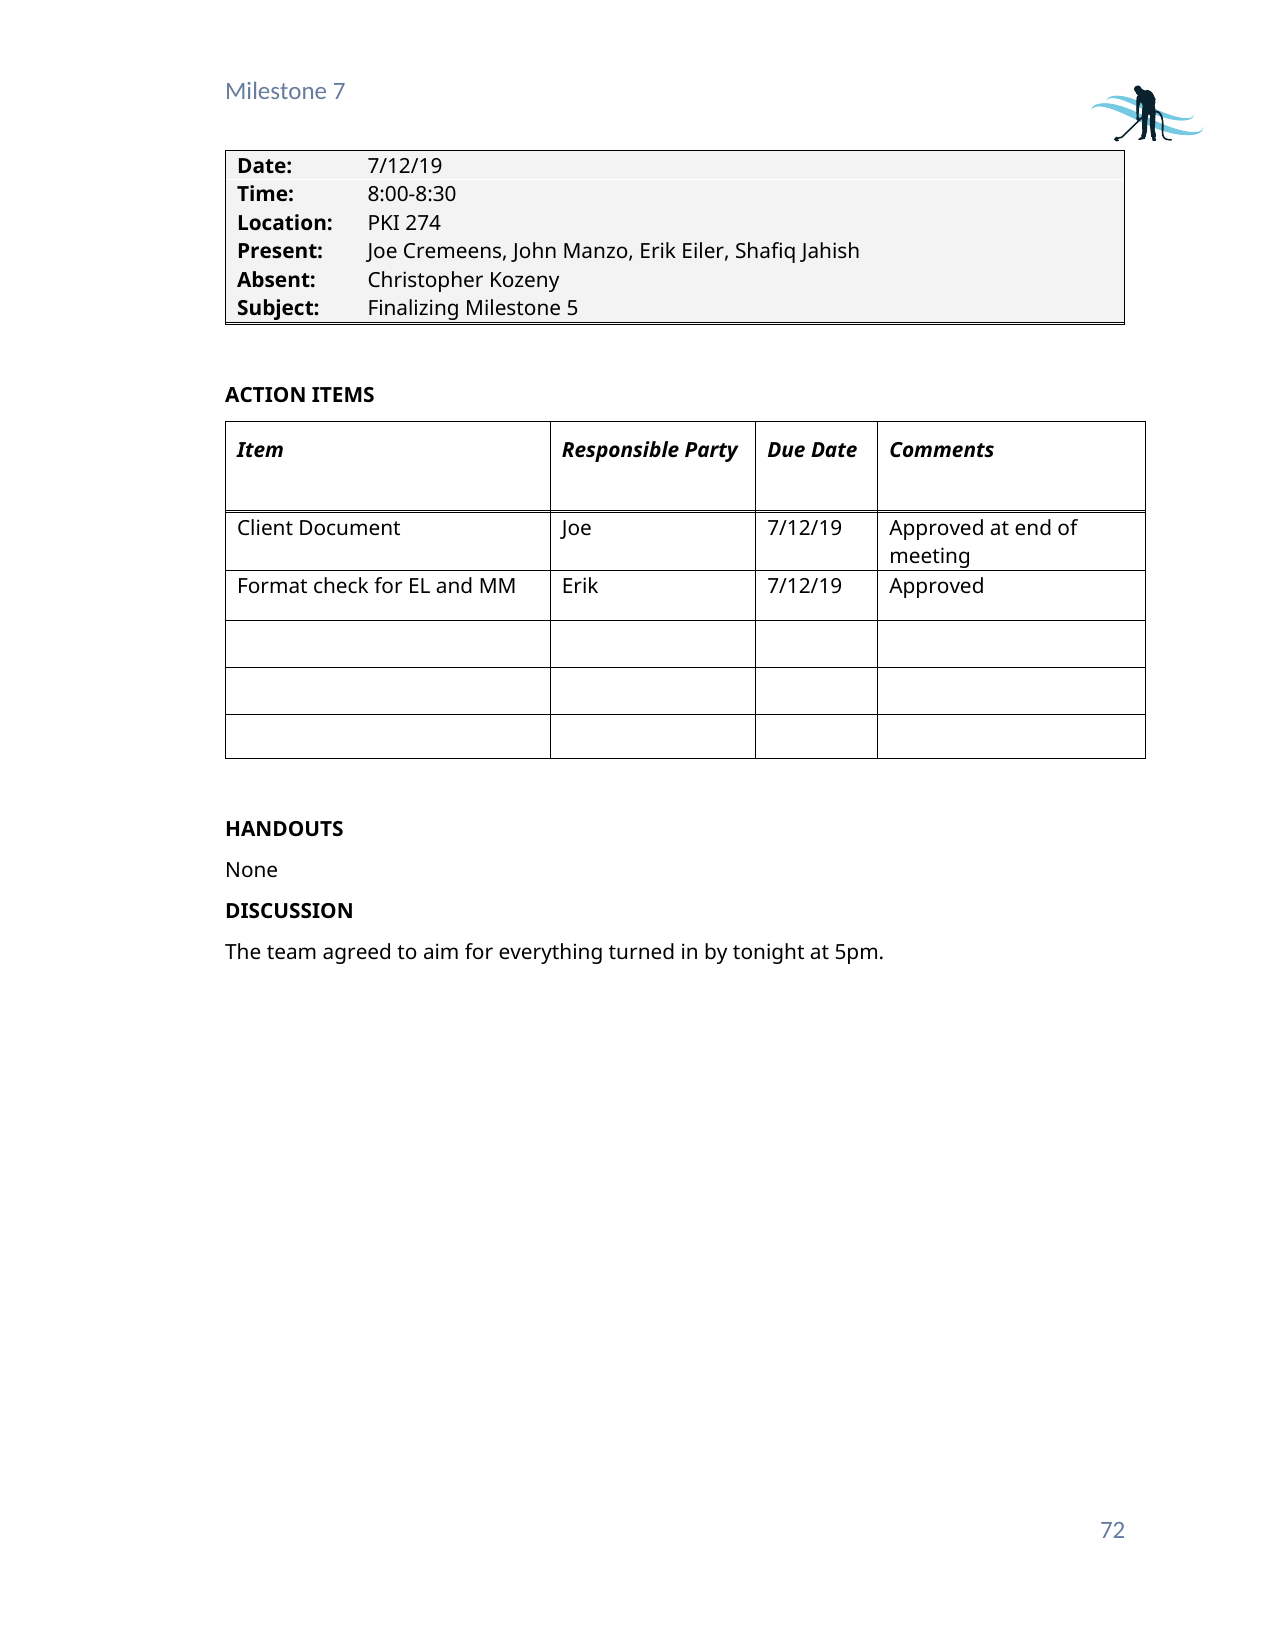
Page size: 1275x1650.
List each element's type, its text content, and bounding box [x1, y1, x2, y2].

table_cell [551, 715, 755, 758]
table_cell [756, 715, 877, 758]
table_header Date: [226, 151, 356, 179]
picture [1090, 85, 1203, 142]
table_cell PKI 274 [356, 208, 1124, 236]
table_cell Client Document [226, 513, 550, 570]
table_cell Subject: [226, 293, 356, 322]
table_cell [756, 668, 877, 713]
table_header Comments [878, 422, 1145, 510]
table_cell [551, 668, 755, 713]
text ACTION ITEMS [225, 380, 1125, 409]
table_cell Finalizing Milestone 5 [356, 293, 1124, 322]
table_cell Erik [551, 571, 755, 619]
text HANDOUTS [225, 814, 1125, 843]
table_cell 7/12/19 [756, 571, 877, 619]
table_cell [878, 621, 1145, 667]
table_cell Joe [551, 513, 755, 570]
table_cell 8:00-8:30 [356, 180, 1124, 208]
table_cell [756, 621, 877, 667]
table_cell [551, 621, 755, 667]
table_header Due Date [756, 422, 877, 510]
table_header Item [226, 422, 550, 510]
text DISCUSSION [225, 896, 1125, 925]
table_cell Absent: [226, 265, 356, 293]
table_cell 7/12/19 [756, 513, 877, 570]
table_cell Approved at end of meeting [878, 513, 1145, 570]
table_cell [226, 715, 550, 758]
table_cell Format check for EL and MM [226, 571, 550, 619]
table_cell Present: [226, 236, 356, 265]
table_header Responsible Party [551, 422, 755, 510]
table_cell [226, 621, 550, 667]
text None [225, 855, 1125, 884]
table_cell Time: [226, 180, 356, 208]
text The team agreed to aim for everything turned in by tonight at 5pm. [225, 937, 1125, 966]
table_cell Christopher Kozeny [356, 265, 1124, 293]
table_cell [226, 668, 550, 713]
table_cell [878, 668, 1145, 713]
table_header 7/12/19 [356, 151, 1124, 179]
table_cell Location: [226, 208, 356, 236]
table_cell Approved [878, 571, 1145, 619]
table_cell Joe Cremeens, John Manzo, Erik Eiler, Shafiq Jahish [356, 236, 1124, 265]
table_cell [878, 715, 1145, 758]
